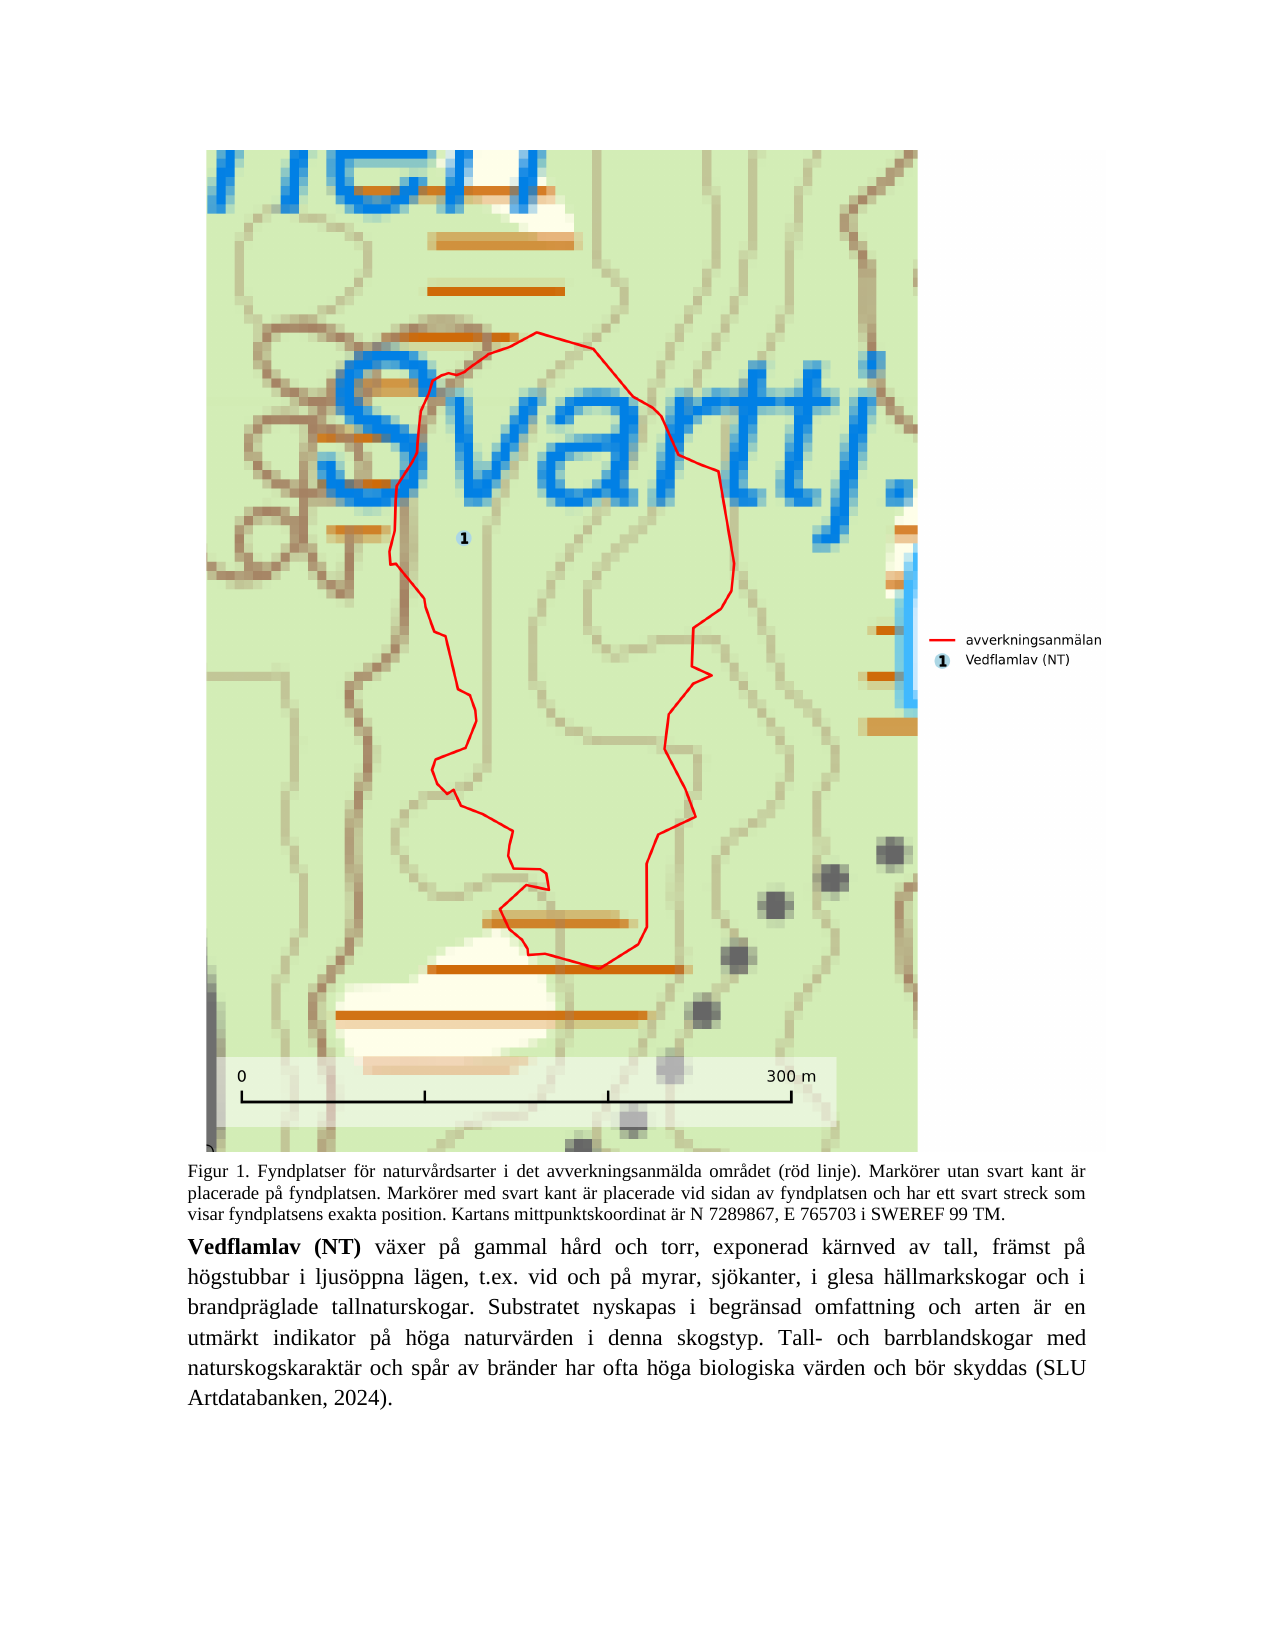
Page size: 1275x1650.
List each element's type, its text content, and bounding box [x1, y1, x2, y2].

text Vedflamlav (NT) växer på gammal hård och torr, exponerad kärnved av tall, främst på högstubbar i ljusöppna lägen, t.ex. vid och på myrar, sjökanter, i glesa hällmarkskogar och i brandpräglade tallnaturskogar. Substratet nyskapas i begränsad omfattning och arten är en utmärkt indikator på höga naturvärden i denna skogstyp. Tall- och barrblandskogar med naturskogskaraktär och spår av bränder har ofta höga biologiska värden och bör skyddas (SLU Artdatabanken, 2024). [187, 1233, 1087, 1410]
picture [206, 150, 1107, 1152]
text Figur 1. Fyndplatser för naturvårdsarter i det avverkningsanmälda området (röd linje). Markörer utan svart kant är placerade på fyndplatsen. Markörer med svart kant är placerade vid sidan av fyndplatsen och har ett svart streck som visar fyndplatsens exakta position. Kartans mittpunktskoordinat är N 7289867, E 765703 i SWEREF 99 TM. [187, 1160, 1087, 1225]
